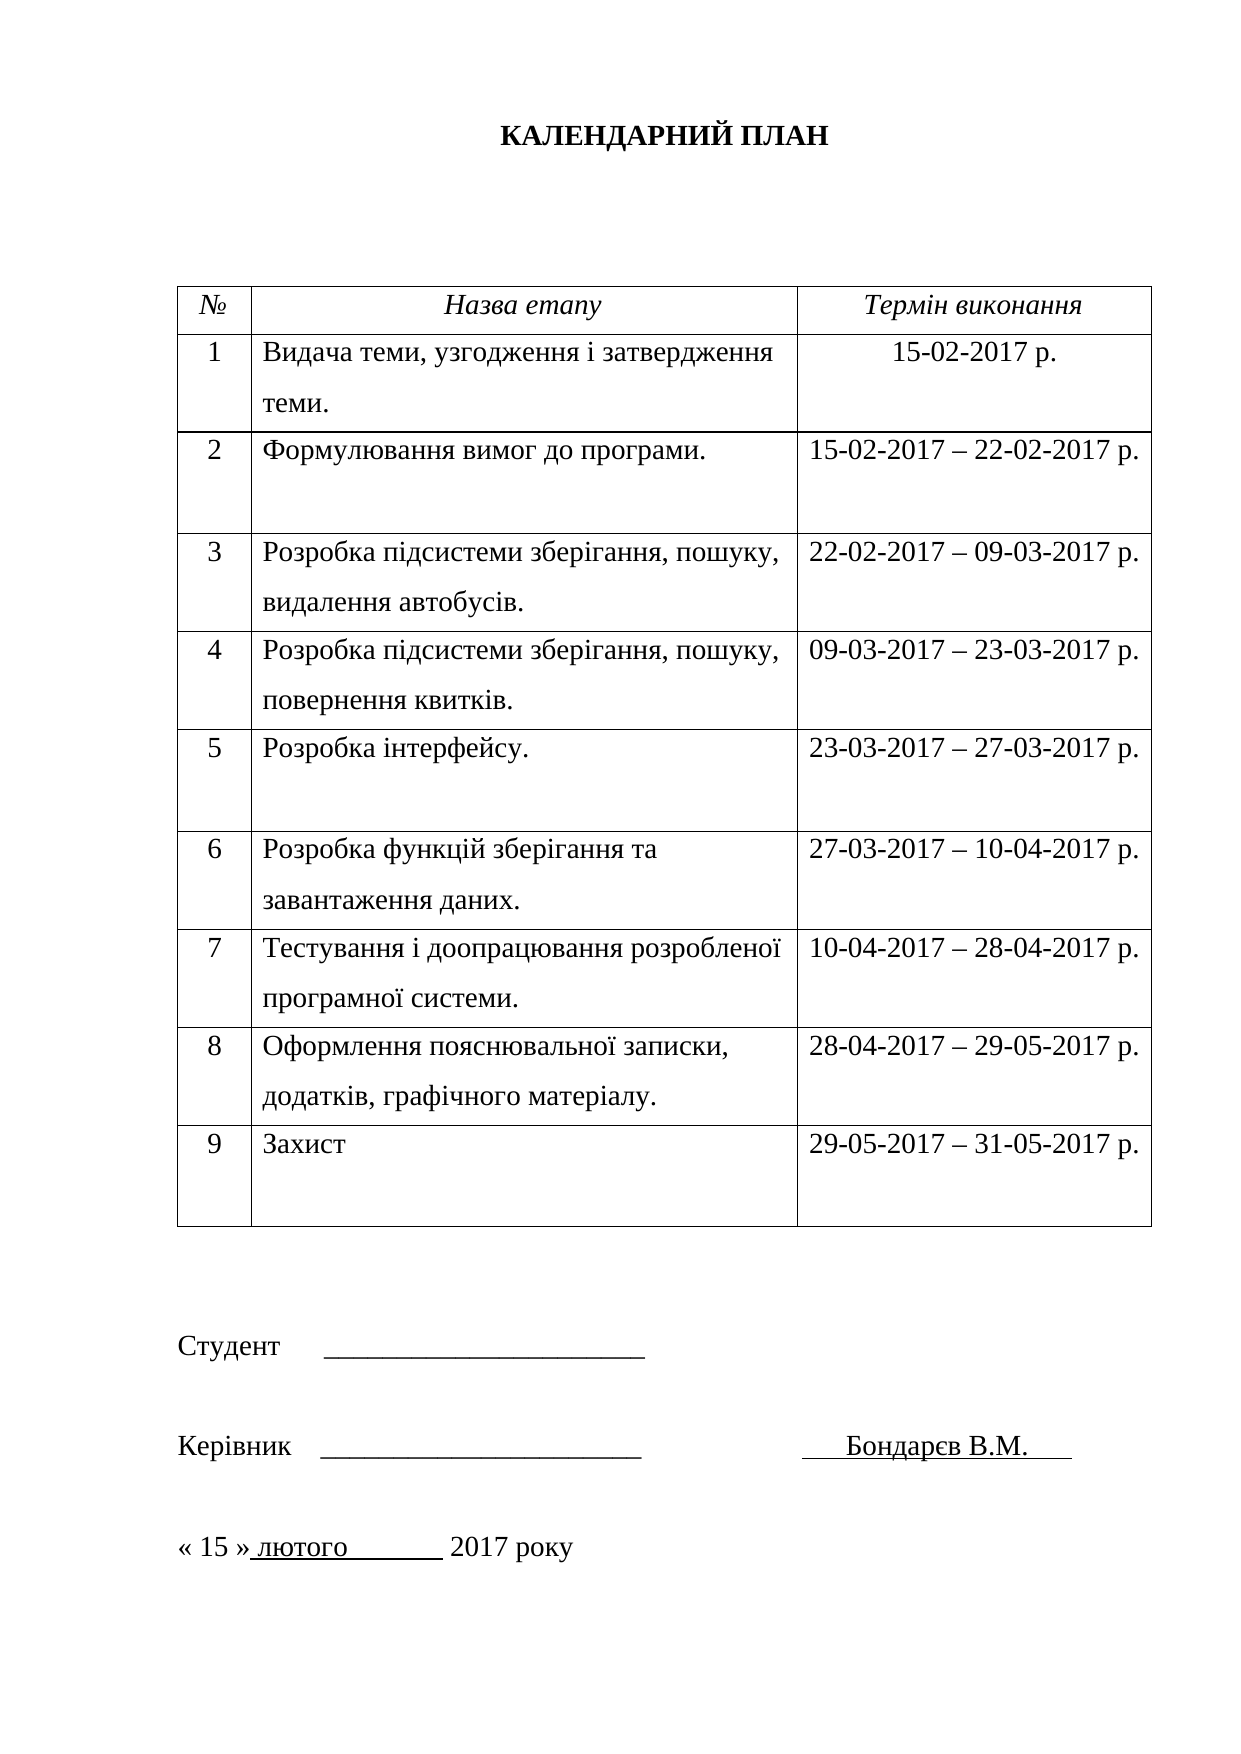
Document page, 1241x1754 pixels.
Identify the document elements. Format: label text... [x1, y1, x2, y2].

table_cell Захист [252, 1126, 797, 1226]
table_cell Видача теми, узгодження і затвердження теми. [252, 335, 797, 431]
table_cell Розробка підсистеми зберігання, пошуку, повернення квитків. [252, 632, 797, 729]
table_cell Оформлення пояснювальної записки, додатків, графічного матеріалу. [252, 1028, 797, 1125]
table_cell 4 [178, 632, 251, 729]
table_cell 29-05-2017 – 31-05-2017 р. [798, 1126, 1151, 1226]
table_cell Розробка функцій зберігання та завантаження даних. [252, 832, 797, 929]
table_cell 23-03-2017 – 27-03-2017 р. [798, 730, 1151, 831]
table_cell 6 [178, 832, 251, 929]
table_cell 1 [178, 335, 251, 431]
table_cell 15-02-2017 р. [798, 335, 1151, 431]
table_cell 09-03-2017 – 23-03-2017 р. [798, 632, 1151, 729]
table_header № [178, 287, 251, 333]
table_cell 5 [178, 730, 251, 831]
table_cell Тестування і доопрацювання розробленої програмної системи. [252, 930, 797, 1027]
table_cell 15-02-2017 – 22-02-2017 р. [798, 433, 1151, 533]
table_cell 7 [178, 930, 251, 1027]
table_cell Розробка інтерфейсу. [252, 730, 797, 831]
text Студент ______________________ [177, 1328, 1152, 1361]
text КАЛЕНДАРНИЙ ПЛАН [177, 118, 1152, 152]
table_cell 8 [178, 1028, 251, 1125]
table_cell 22-02-2017 – 09-03-2017 р. [798, 534, 1151, 631]
text « 15 » лютого 2017 року [177, 1529, 1152, 1563]
table_cell 28-04-2017 – 29-05-2017 р. [798, 1028, 1151, 1125]
table_cell Формулювання вимог до програми. [252, 433, 797, 533]
table_cell 9 [178, 1126, 251, 1226]
text Керівник ______________________ Бондарєв В.М. [177, 1428, 1152, 1462]
table_cell 3 [178, 534, 251, 631]
table_cell 10-04-2017 – 28-04-2017 р. [798, 930, 1151, 1027]
table_header Термін виконання [798, 287, 1151, 333]
table_cell 27-03-2017 – 10-04-2017 р. [798, 832, 1151, 929]
table_cell 2 [178, 433, 251, 533]
table_header Назва етапу [252, 287, 797, 333]
table_cell Розробка підсистеми зберігання, пошуку, видалення автобусів. [252, 534, 797, 631]
